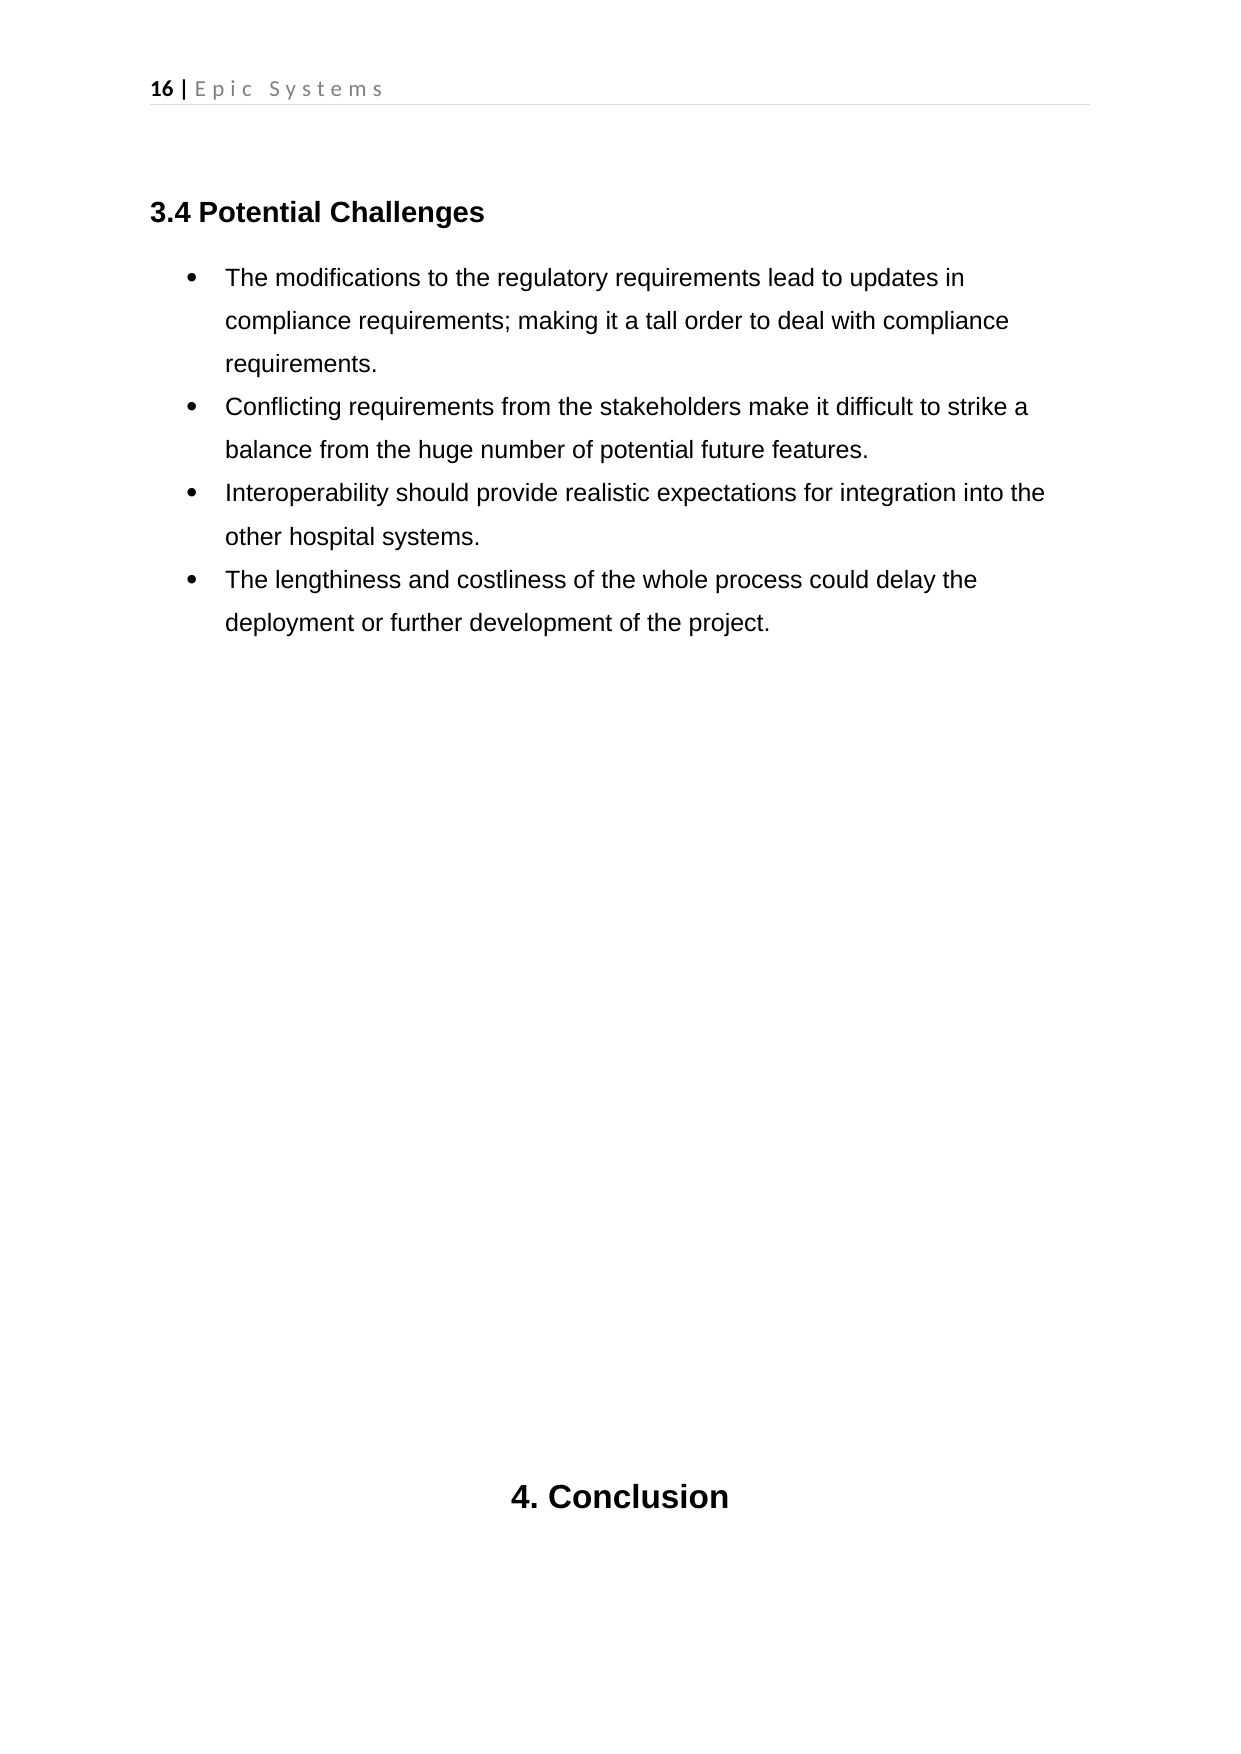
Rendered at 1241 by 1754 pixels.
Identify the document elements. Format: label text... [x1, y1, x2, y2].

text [150, 150, 1090, 229]
list Conflicting requirements from the stakeholders make it difficult to strike a balance from the huge number of potential future features. [187, 392, 1090, 464]
list The lengthiness and costliness of the whole process could delay the deployment or further development of the project. [187, 565, 1090, 637]
list Interoperability should provide realistic expectations for integration into the other hospital systems. [187, 478, 1090, 550]
text 4. Conclusion [150, 1477, 1090, 1558]
list The modifications to the regulatory requirements lead to updates in compliance requirements; making it a tall order to deal with compliance requirements. [187, 262, 1090, 378]
